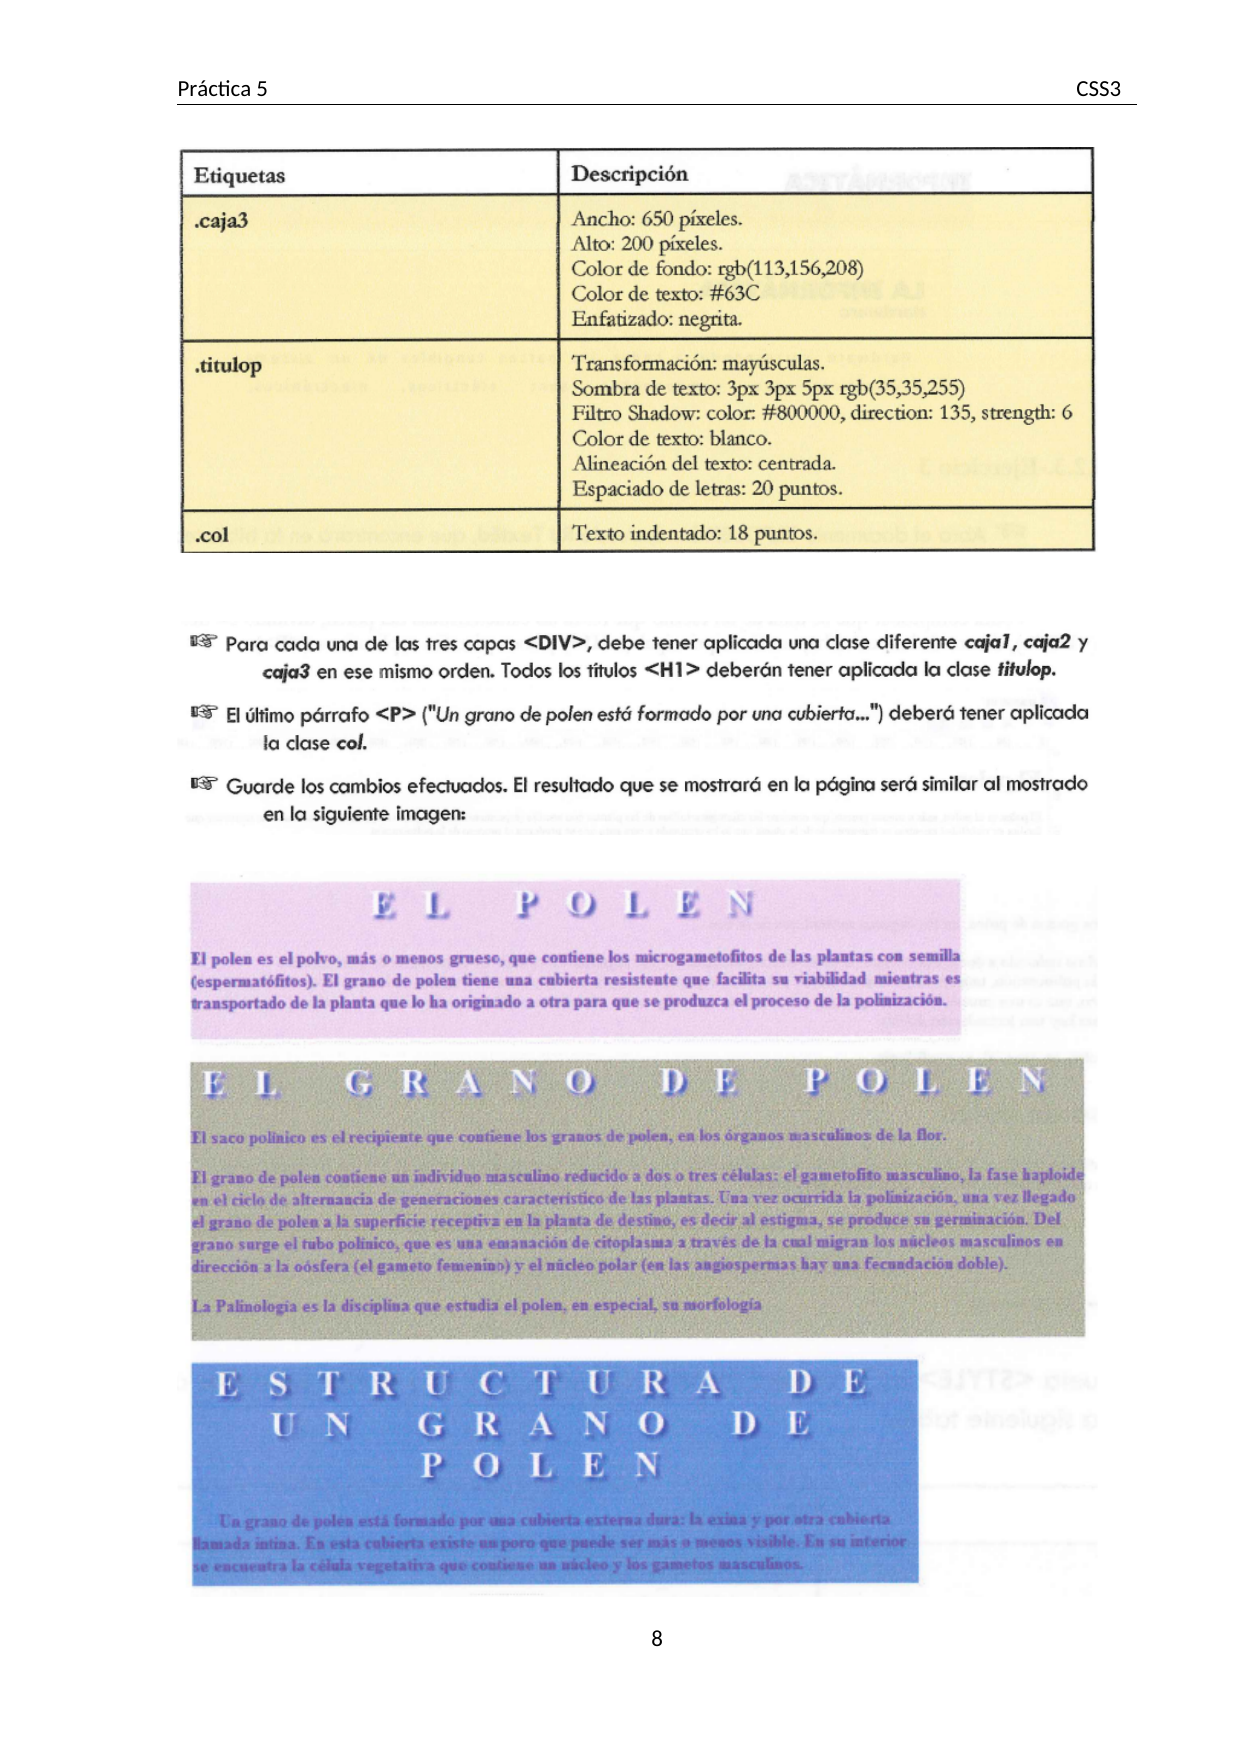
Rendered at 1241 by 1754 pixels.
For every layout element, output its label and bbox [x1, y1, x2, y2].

picture [177, 621, 1098, 835]
picture [177, 147, 1098, 553]
picture [177, 871, 1098, 1597]
